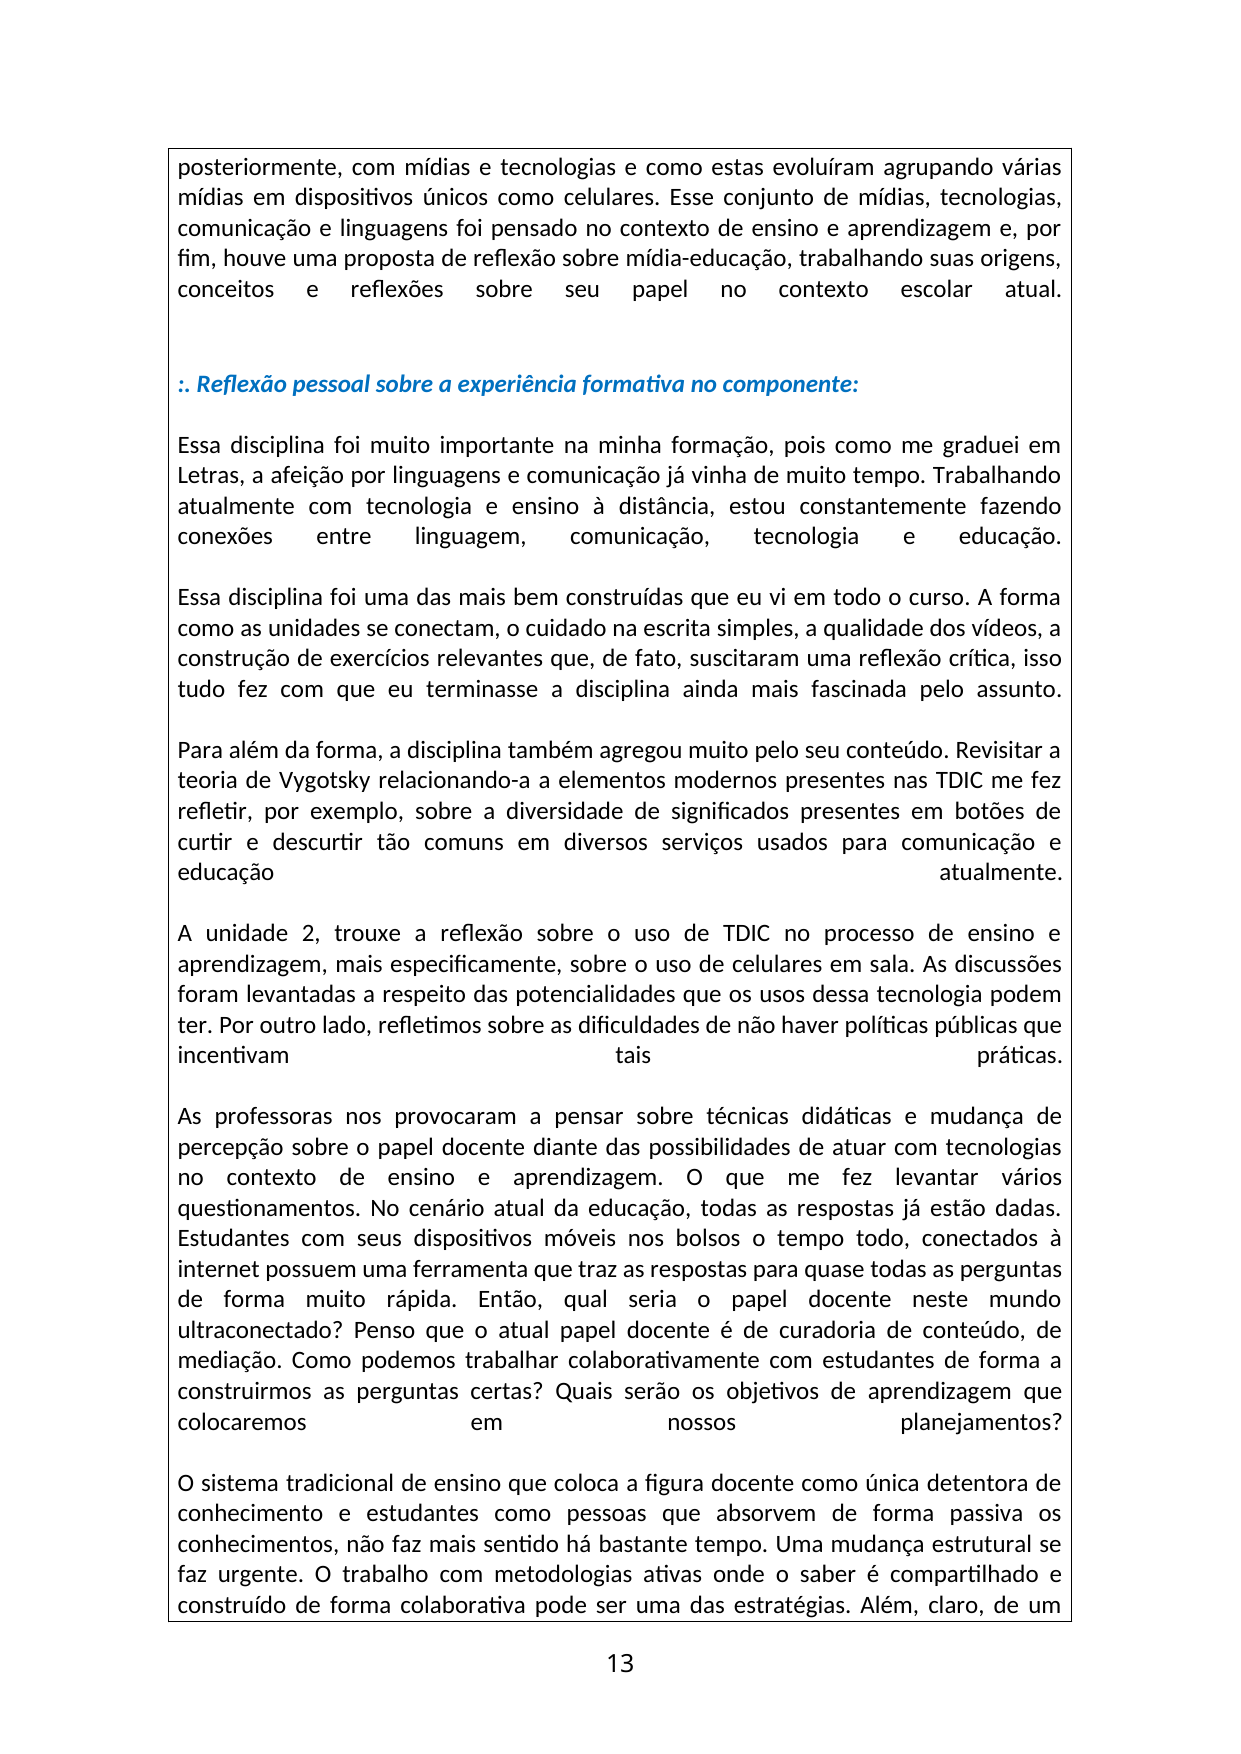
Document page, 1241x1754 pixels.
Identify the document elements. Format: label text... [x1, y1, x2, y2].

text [169, 426, 1071, 1621]
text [169, 149, 1071, 337]
text :. Reflexão pessoal sobre a experiência formativa no componente: [177, 368, 1063, 398]
